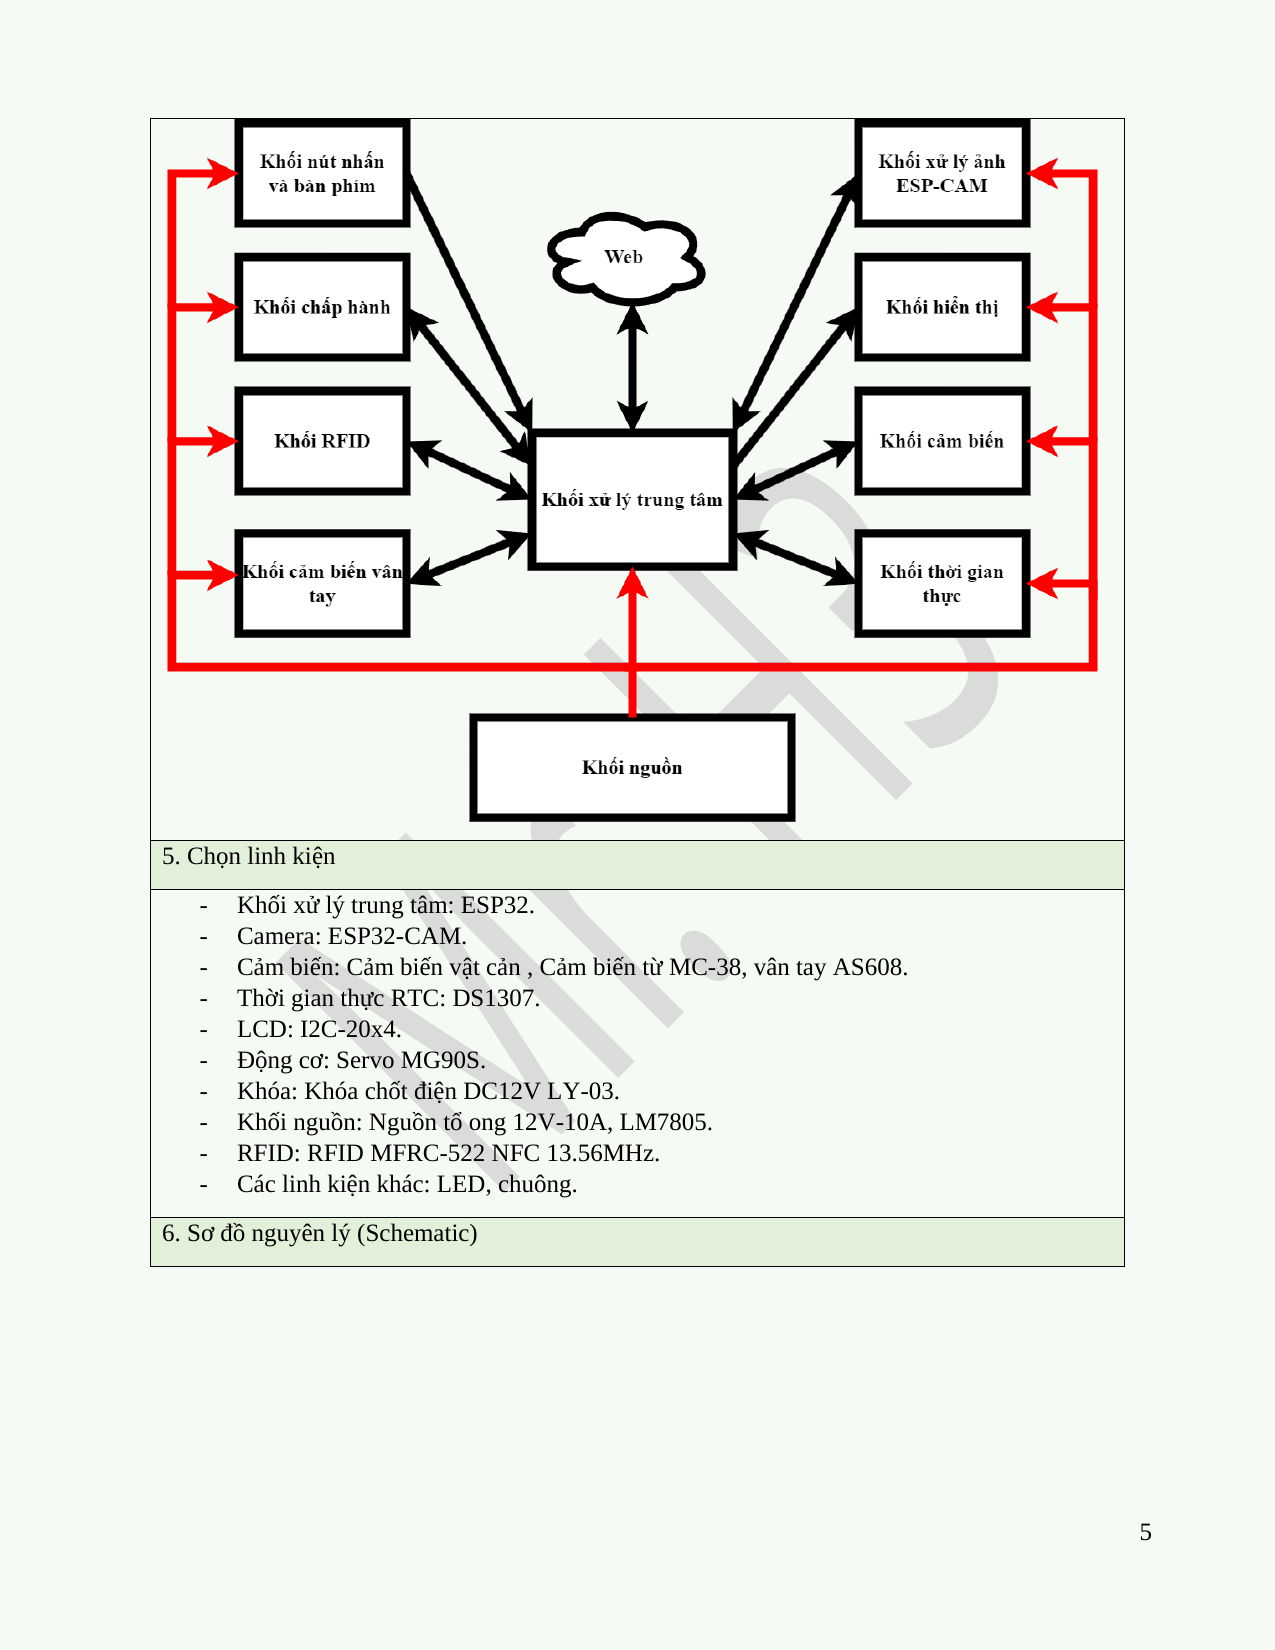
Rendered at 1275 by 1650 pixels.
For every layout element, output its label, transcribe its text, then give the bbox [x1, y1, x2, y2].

table_cell Khối xử lý trung tâm: ESP32. Camera: ESP32-CAM. Cảm biến: Cảm biến vật cản , Cảm biến từ MC-38, vân tay AS608. Thời gian thực RTC: DS1307. LCD: I2C-20x4. Động cơ: Servo MG90S. Khóa: Khóa chốt điện DC12V LY-03. Khối nguồn: Nguồn tổ ong 12V-10A, LM7805. RFID: RFID MFRC-522 NFC 13.56MHz. Các linh kiện khác: LED, chuông. [151, 890, 1124, 1217]
table_cell [151, 119, 1124, 840]
table_cell 6. Sơ đồ nguyên lý (Schematic) [151, 1218, 1124, 1266]
picture [161, 119, 1103, 822]
table_cell 5. Chọn linh kiện [151, 841, 1124, 889]
